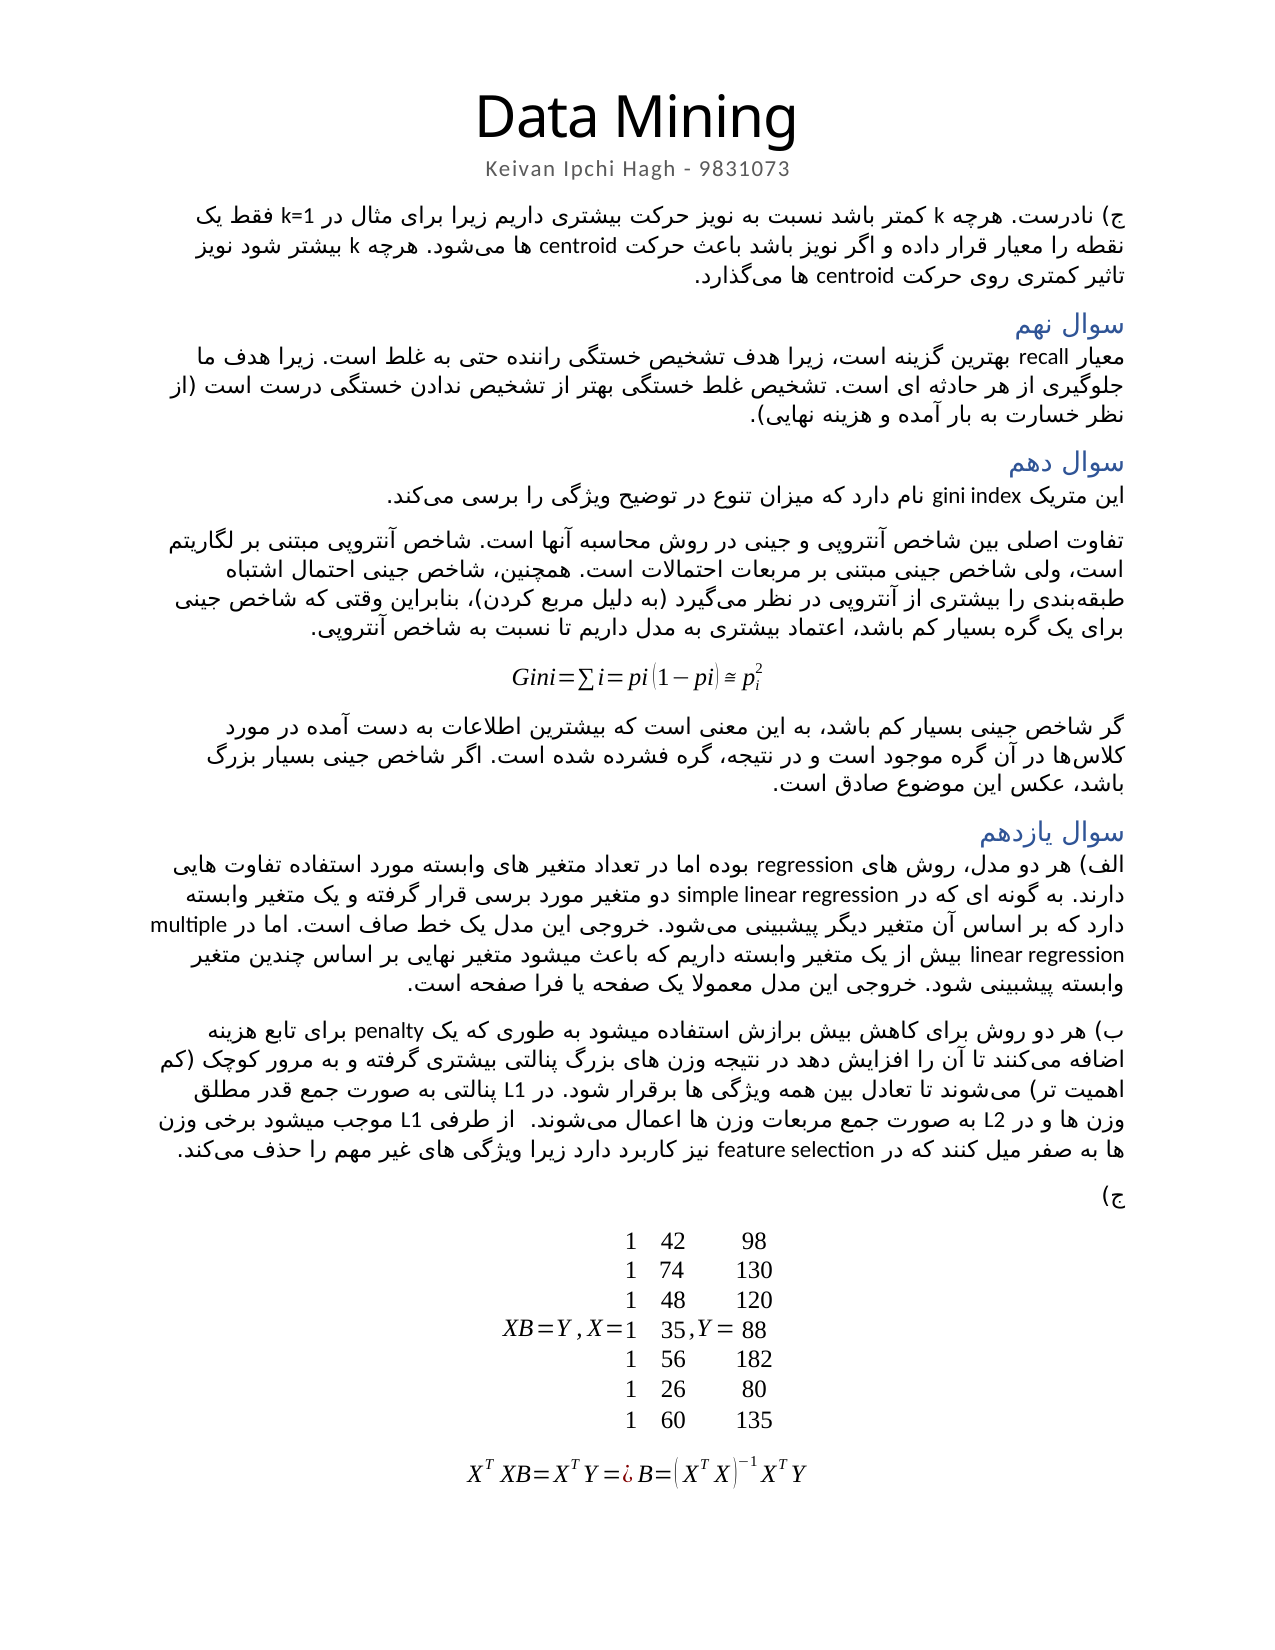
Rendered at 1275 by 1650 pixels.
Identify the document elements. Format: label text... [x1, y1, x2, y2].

text ج) [150, 1182, 1125, 1208]
text این متریک gini index نام دارد که میزان تنوع در توضیح ویژگی را برسی می‌کند. [150, 481, 1125, 509]
text الف) هر دو مدل، روش های regression بوده اما در تعداد متغیر های وابسته مورد استفاده تفاوت هایی دارند. به گونه ای که در simple linear regression دو متغیر مورد برسی قرار گرفته و یک متغیر وابسته دارد که بر اساس آن متغیر دیگر پیشبینی می‌شود. خروجی این مدل یک خط صاف است. اما در multiple linear regression بیش از یک متغیر وابسته داریم که باعث میشود متغیر نهایی بر اساس چندین متغیر وابسته پیشبینی شود. خروجی این مدل معمولا یک صفحه یا فرا صفحه است. [150, 850, 1125, 997]
text معیار recall بهترین گزینه است، زیرا هدف تشخیص خستگی راننده حتی به غلط است. زیرا هدف ما جلوگیری از هر حادثه ای است. تشخیص غلط خستگی بهتر از تشخیص ندادن خستگی درست است (از نظر خسارت به بار آمده و هزینه نهایی). [150, 342, 1125, 428]
subtitle سوال نهم [150, 308, 1125, 340]
text ج) نادرست. هرچه k کمتر باشد نسبت به نویز حرکت بیشتری داریم زیرا برای مثال در k=1 فقط یک نقطه را معیار قرار داده و اگر نویز باشد باعث حرکت centroid ها می‌شود. هرچه k بیشتر شود نویز تاثیر کمتری روی حرکت centroid ها می‌گذارد. [150, 201, 1125, 289]
text ب) هر دو روش برای کاهش بیش برازش استفاده میشود به طوری که یک penalty برای تابع هزینه اضافه می‌کنند تا آن را افزایش دهد در نتیجه وزن های بزرگ پنالتی بیشتری گرفته و به مرور کوچک (کم اهمیت تر) می‌شوند تا تعادل بین همه ویژگی ها برقرار شود. در L1 پنالتی به صورت جمع قدر مطلق وزن ها و در L2 به صورت جمع مربعات وزن ها اعمال می‌شوند. از طرفی L1 موجب میشود برخی وزن ها به صفر میل کنند که در feature selection نیز کاربرد دارد زیرا ویژگی های غیر مهم را حذف می‌کند. [150, 1016, 1125, 1163]
subtitle سوال دهم [150, 447, 1125, 478]
text گر شاخص جینی بسیار کم باشد، به این معنی است که بیشترین اطلاعات به دست آمده در مورد کلاس‌ها در آن گره موجود است و در نتیجه، گره فشرده شده است. اگر شاخص جینی بسیار بزرگ باشد، عکس این موضوع صادق است. [150, 713, 1125, 797]
subtitle سوال یازدهم [150, 816, 1125, 847]
text تفاوت اصلی بین شاخص آنتروپی و جینی در روش محاسبه آنها است. شاخص آنتروپی مبتنی بر لگاریتم است، ولی شاخص جینی مبتنی بر مربعات احتمالات است. همچنین، شاخص جینی احتمال اشتباه طبقه‌بندی را بیشتری از آنتروپی در نظر می‌گیرد (به دلیل مربع کردن)، بنابراین وقتی که شاخص جینی برای یک گره بسیار کم باشد، اعتماد بیشتری به مدل داریم تا نسبت به شاخص آنتروپی. [150, 528, 1125, 641]
